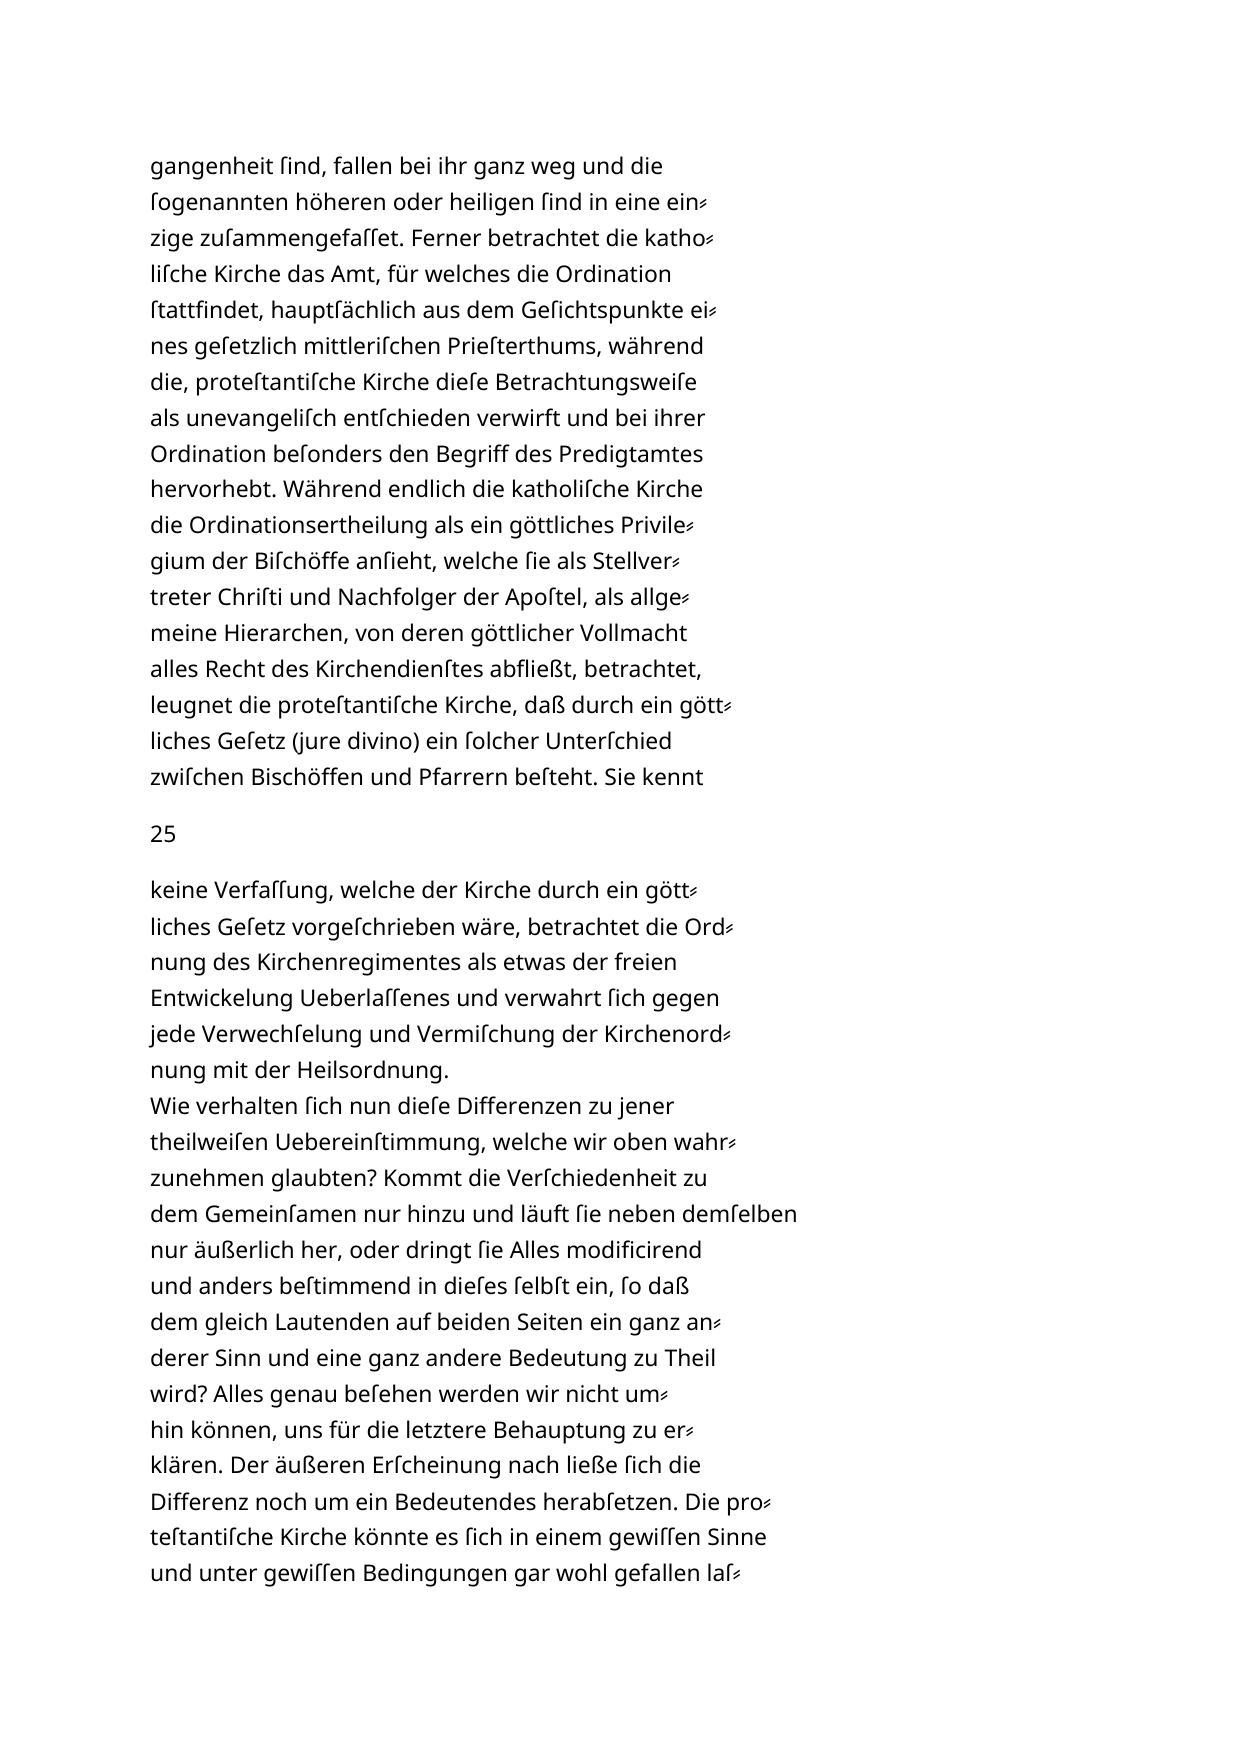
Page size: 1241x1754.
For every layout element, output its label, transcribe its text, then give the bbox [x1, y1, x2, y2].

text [150, 150, 1090, 792]
text 25 [150, 818, 1090, 849]
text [150, 874, 1090, 1588]
